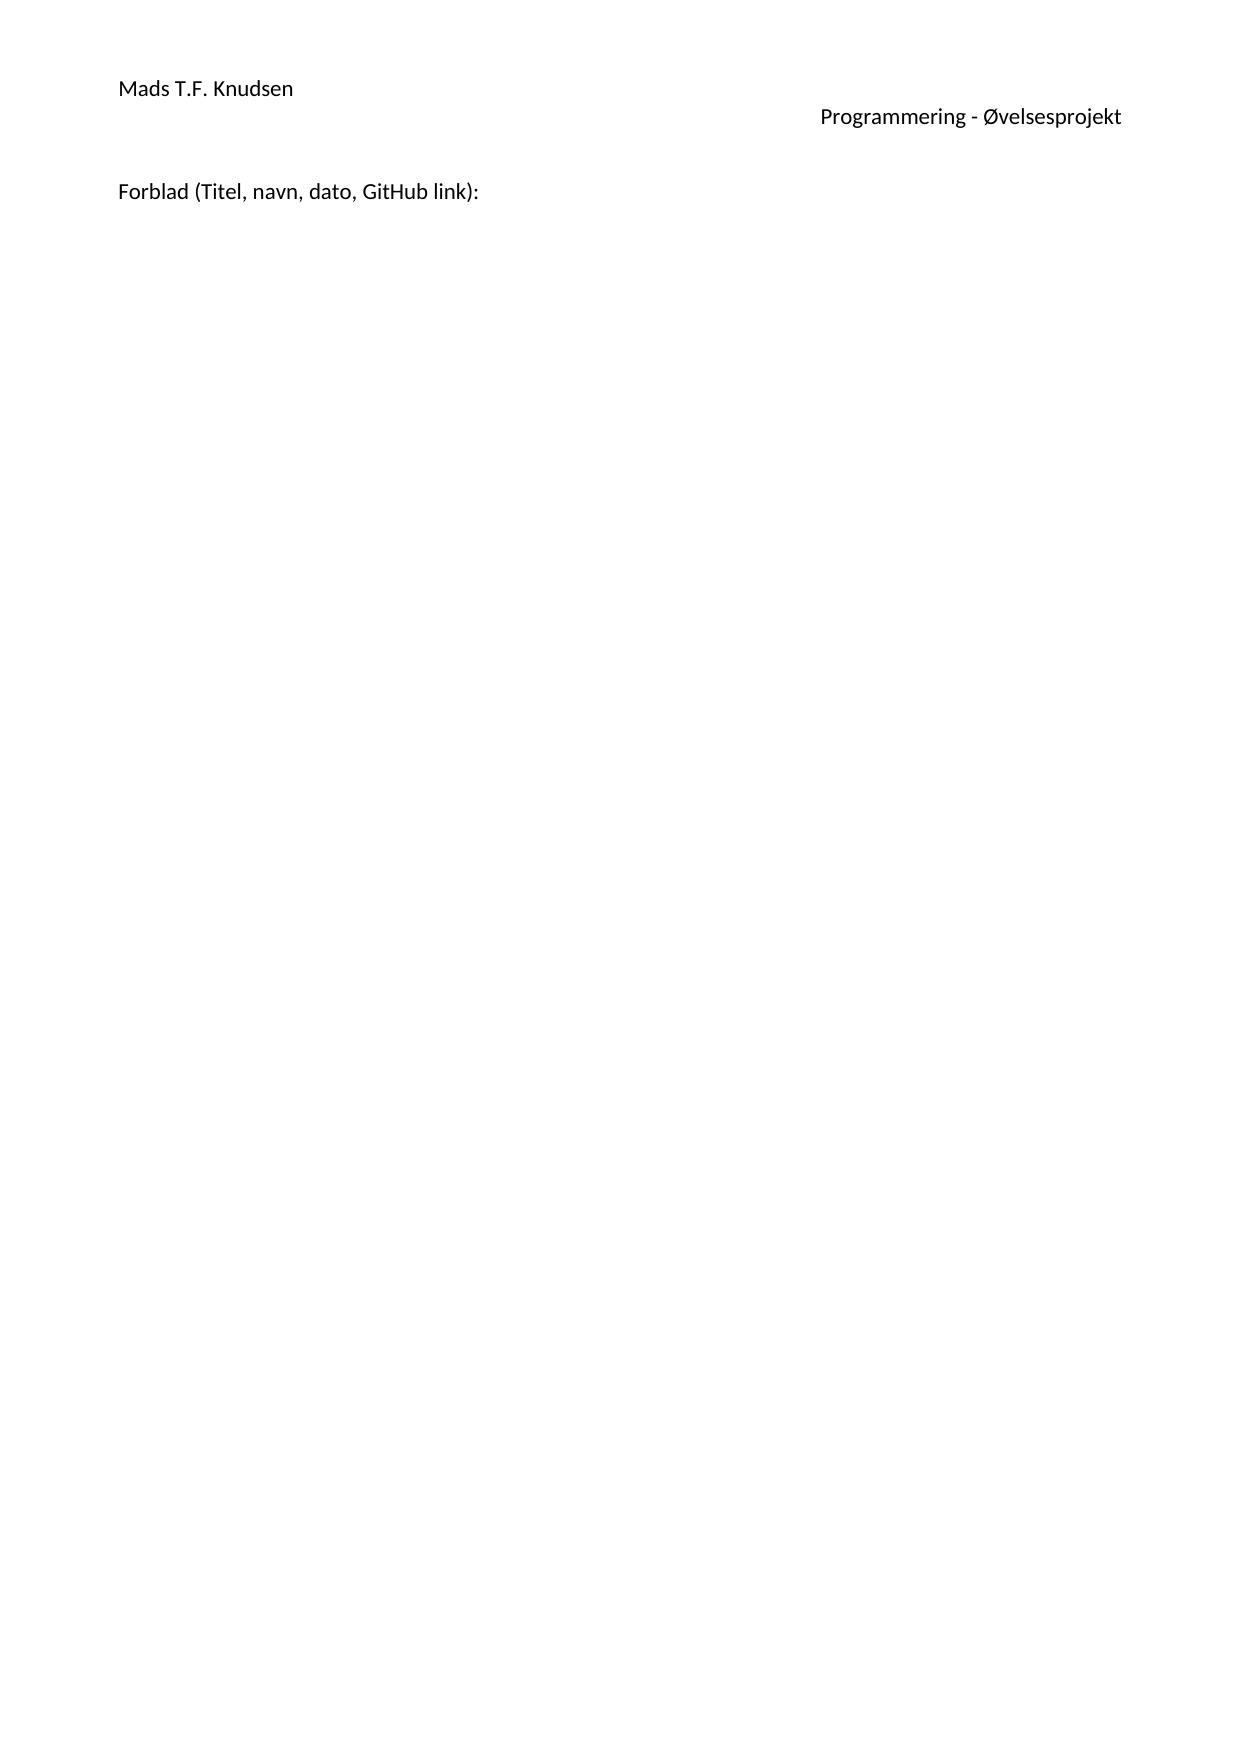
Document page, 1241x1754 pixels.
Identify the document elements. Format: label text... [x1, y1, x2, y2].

text Forblad (Titel, navn, dato, GitHub link): [118, 177, 1122, 205]
